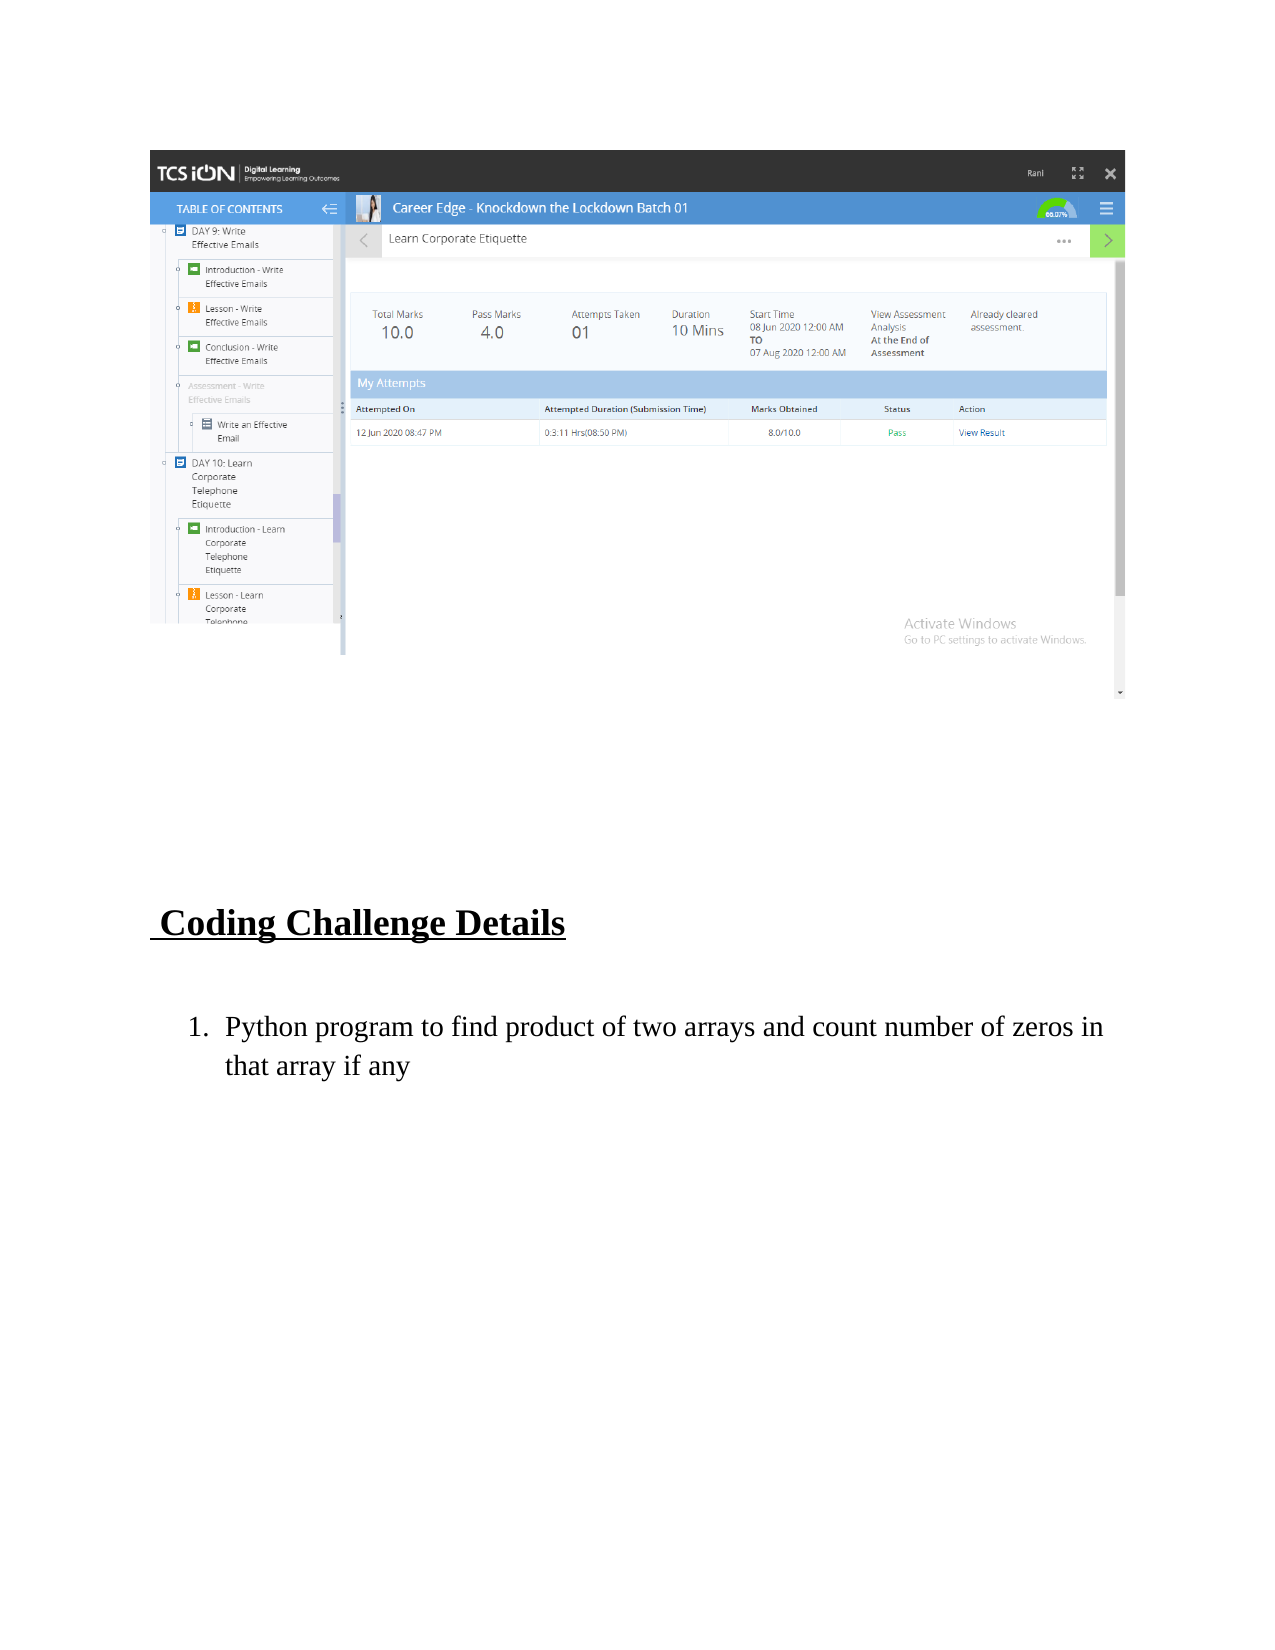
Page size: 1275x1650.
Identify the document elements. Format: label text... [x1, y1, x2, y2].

picture [150, 150, 1125, 699]
text Coding Challenge Details [150, 901, 1154, 944]
list Python program to find product of two arrays and count number of zeros in that array if any [187, 1009, 1125, 1082]
